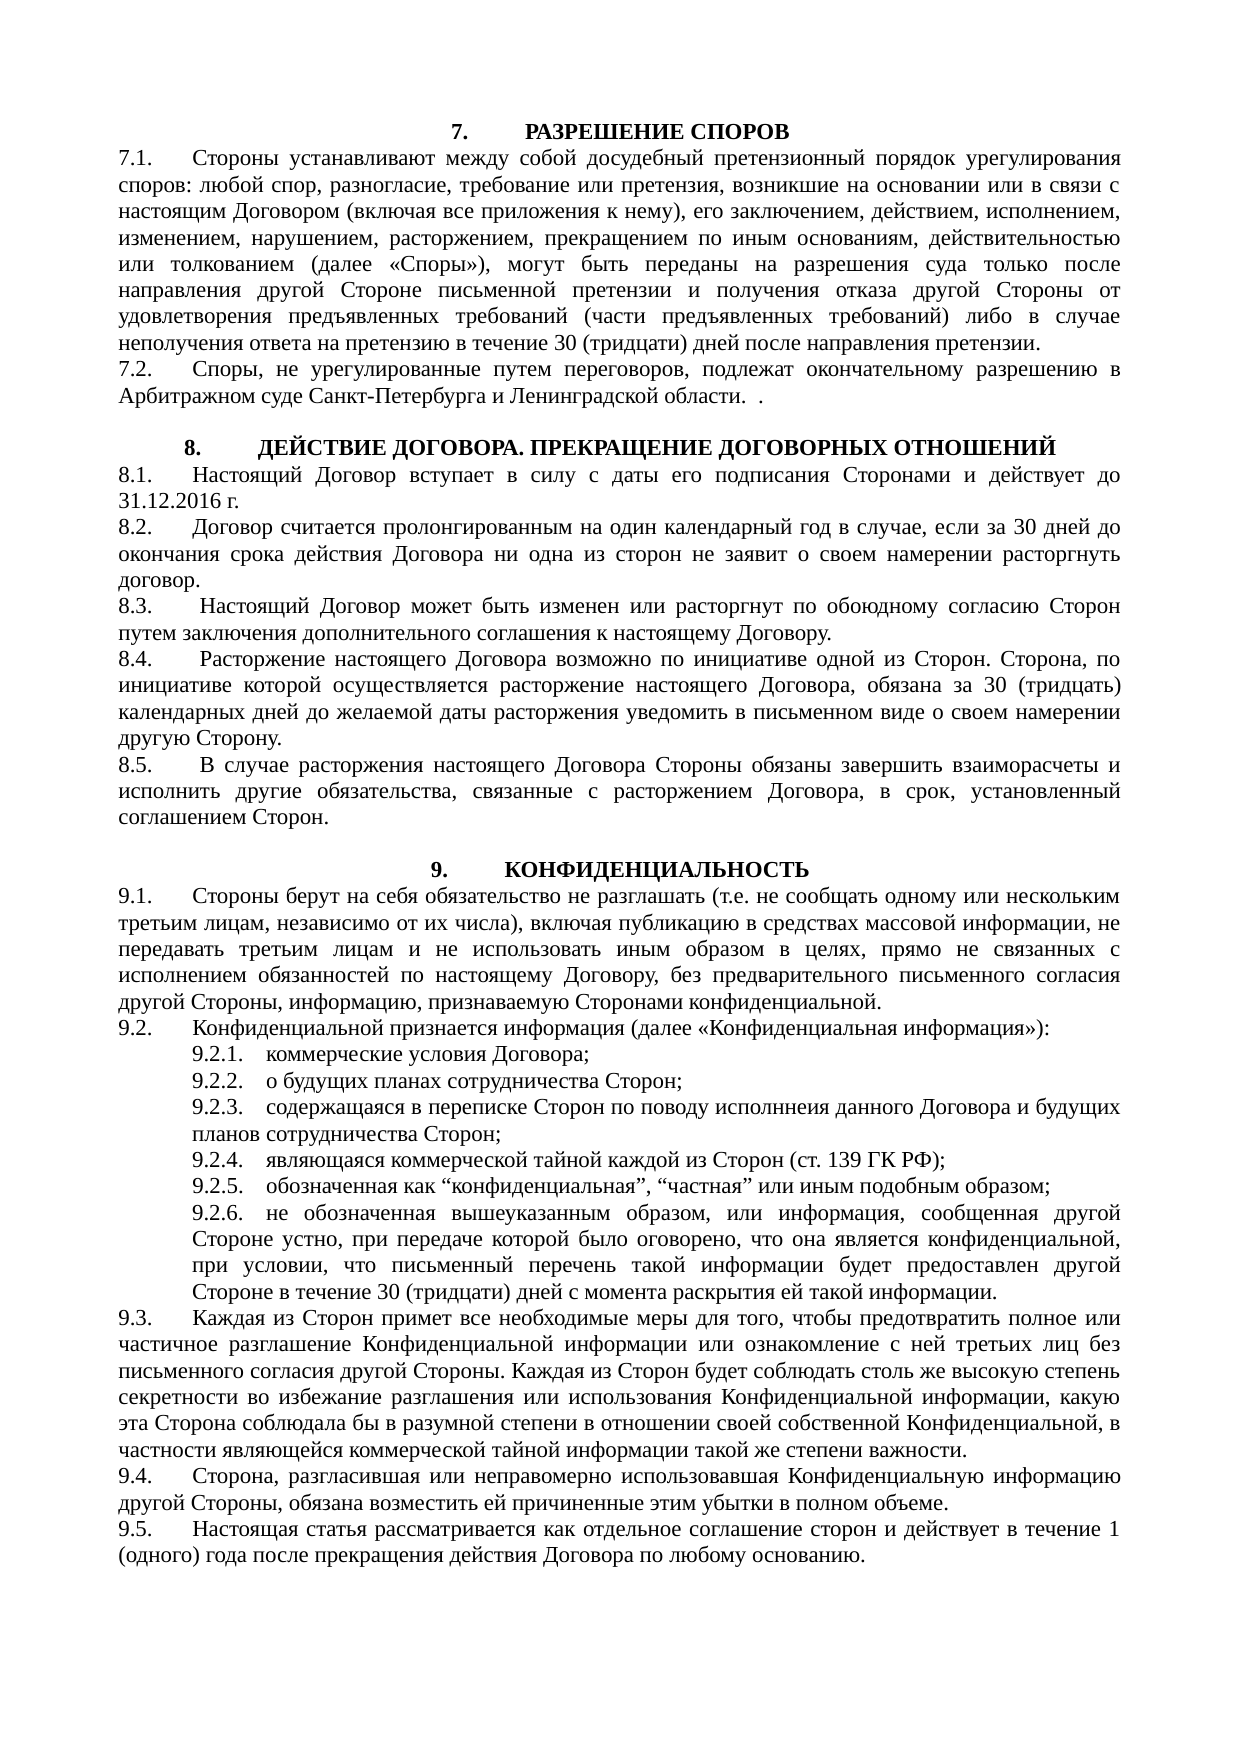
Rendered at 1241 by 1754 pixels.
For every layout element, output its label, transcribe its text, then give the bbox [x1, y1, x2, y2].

text 9.3. Каждая из Сторон примет все необходимые меры для того, чтобы предотвратить полное или частичное разглашение Конфиденциальной информации или ознакомление с ней третьих лиц без письменного согласия другой Стороны. Каждая из Сторон будет соблюдать столь же высокую степень секретности во избежание разглашения или использования Конфиденциальной информации, какую эта Сторона соблюдала бы в разумной степени в отношении своей собственной Конфиденциальной, в частности являющейся коммерческой тайной информации такой же степени важности. [118, 1304, 1122, 1462]
text 7.2. Споры, не урегулированные путем переговоров, подлежат окончательному разрешению в Арбитражном суде Санкт-Петербурга и Ленинградской области. . [118, 355, 1122, 408]
text 9.2.3. содержащаяся в переписке Сторон по поводу исполннеия данного Договора и будущих планов сотрудничества Сторон; [192, 1093, 1122, 1146]
text 8.4. Расторжение настоящего Договора возможно по инициативе одной из Сторон. Сторона, по инициативе которой осуществляется расторжение настоящего Договора, обязана за 30 (тридцать) календарных дней до желаемой даты расторжения уведомить в письменном виде о своем намерении другую Сторону. [118, 645, 1122, 751]
text 9.1. Стороны берут на себя обязательство не разглашать (т.е. не сообщать одному или нескольким третьим лицам, независимо от их числа), включая публикацию в средствах массовой информации, не передавать третьим лицам и не использовать иным образом в целях, прямо не связанных с исполнением обязанностей по настоящему Договору, без предварительного письменного согласия другой Стороны, информацию, признаваемую Сторонами конфиденциальной. [118, 882, 1122, 1014]
text 9.2.2. о будущих планах сотрудничества Сторон; [118, 1067, 1122, 1093]
text 8.3. Настоящий Договор может быть изменен или расторгнут по обоюдному согласию Сторон путем заключения дополнительного соглашения к настоящему Договору. [118, 592, 1122, 645]
text 8.1. Настоящий Договор вступает в силу с даты его подписания Сторонами и действует до 31.12.2016 г. [118, 461, 1122, 513]
text 9.2.4. являющаяся коммерческой тайной каждой из Сторон (ст. 139 ГК РФ); [118, 1146, 1122, 1172]
text 9.2. Конфиденциальной признается информация (далее «Конфиденциальная информация»): [118, 1014, 1122, 1041]
text 9.2.5. обозначенная как “конфиденциальная”, “частная” или иным подобным образом; [192, 1172, 1122, 1199]
text 7.1. Стороны устанавливают между собой досудебный претензионный порядок урегулирования споров: любой спор, разногласие, требование или претензия, возникшие на основании или в связи с настоящим Договором (включая все приложения к нему), его заключением, действием, исполнением, изменением, нарушением, расторжением, прекращением по иным основаниям, действительностью или толкованием (далее «Споры»), могут быть переданы на разрешения суда только после направления другой Стороне письменной претензии и получения отказа другой Стороны от удовлетворения предъявленных требований (части предъявленных требований) либо в случае неполучения ответа на претензию в течение 30 (тридцати) дней после направления претензии. [118, 144, 1122, 355]
text 7. РАЗРЕШЕНИЕ СПОРОВ [118, 118, 1122, 144]
text 9.5. Настоящая статья рассматривается как отдельное соглашение сторон и действует в течение 1 (одного) года после прекращения действия Договора по любому основанию. [118, 1515, 1122, 1568]
text 9.4. Сторона, разгласившая или неправомерно использовавшая Конфиденциальную информацию другой Стороны, обязана возместить ей причиненные этим убытки в полном объеме. [118, 1462, 1122, 1515]
text 8.2. Договор считается пролонгированным на один календарный год в случае, если за 30 дней до окончания срока действия Договора ни одна из сторон не заявит о своем намерении расторгнуть договор. [118, 513, 1122, 592]
text 9.2.6. не обозначенная вышеуказанным образом, или информация, сообщенная другой Стороне устно, при передаче которой было оговорено, что она является конфиденциальной, при условии, что письменный перечень такой информации будет предоставлен другой Стороне в течение 30 (тридцати) дней с момента раскрытия ей такой информации. [192, 1199, 1122, 1304]
text 8. ДЕЙСТВИЕ ДОГОВОРА. ПРЕКРАЩЕНИЕ ДОГОВОРНЫХ ОТНОШЕНИЙ [118, 434, 1122, 461]
text 9. КОНФИДЕНЦИАЛЬНОСТЬ [118, 856, 1122, 882]
text 9.2.1. коммерческие условия Договора; [192, 1041, 1122, 1067]
text 8.5. В случае расторжения настоящего Договора Стороны обязаны завершить взаиморасчеты и исполнить другие обязательства, связанные с расторжением Договора, в срок, установленный соглашением Сторон. [118, 751, 1122, 830]
